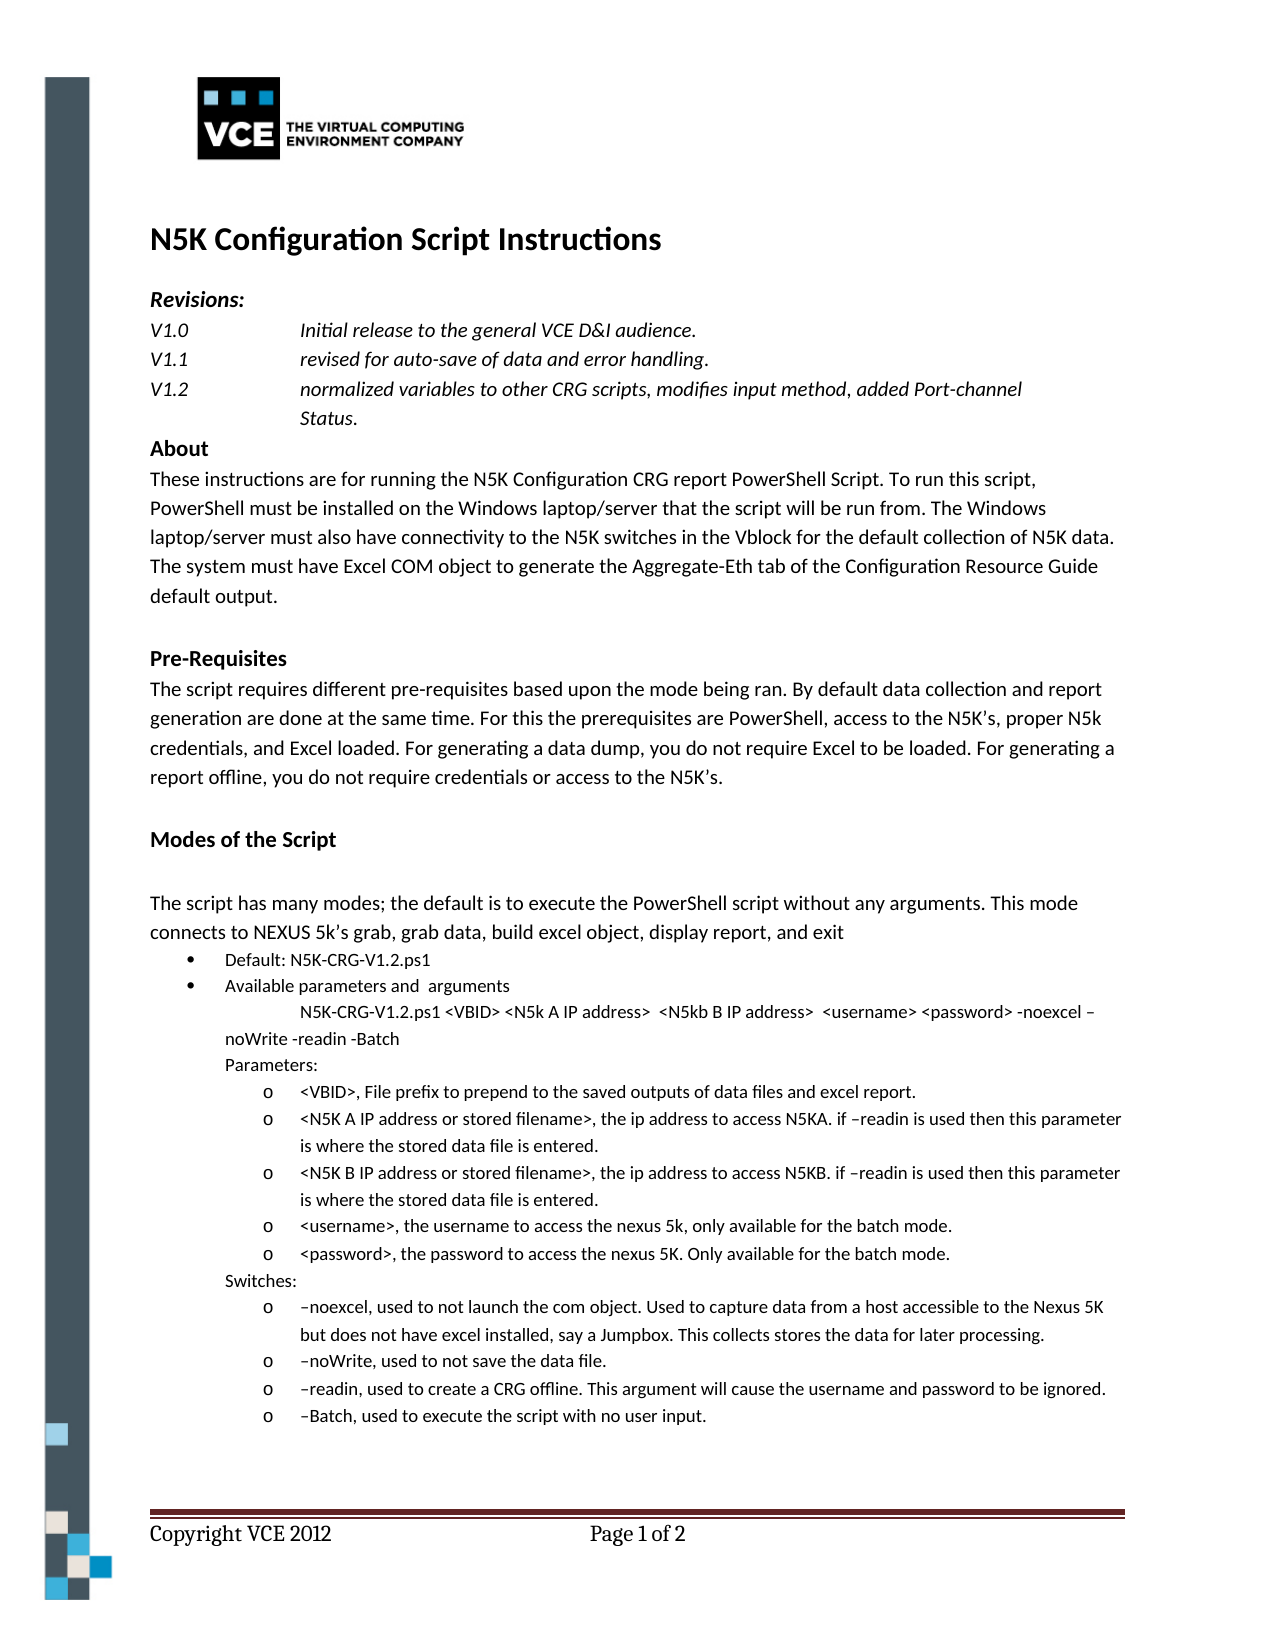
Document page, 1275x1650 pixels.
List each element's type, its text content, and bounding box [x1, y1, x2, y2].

list –noexcel, used to not launch the com object. Used to capture data from a host accessible to the Nexus 5K but does not have excel installed, say a Jumpbox. This collects stores the data for later processing. [262, 1296, 1125, 1346]
text About [150, 434, 1125, 462]
list <N5K A IP address or stored filename>, the ip address to access N5KA. if –readin is used then this parameter is where the stored data file is entered. [262, 1107, 1125, 1157]
list Available parameters and arguments [187, 974, 1125, 997]
list <password>, the password to access the nexus 5K. Only available for the batch mode. [262, 1242, 1125, 1266]
list Default: N5K-CRG-V1.2.ps1 [187, 948, 1125, 971]
text Status. [150, 405, 1125, 430]
text The script has many modes; the default is to execute the PowerShell script without any arguments. This mode connects to NEXUS 5k’s grab, grab data, build excel object, display report, and exit [150, 890, 1125, 944]
list –readin, used to create a CRG offline. This argument will cause the username and password to be ignored. [262, 1377, 1125, 1401]
list <username>, the username to access the nexus 5k, only available for the batch mode. [262, 1214, 1125, 1238]
list –Batch, used to execute the script with no user input. [262, 1404, 1125, 1428]
list <N5K B IP address or stored filename>, the ip address to access N5KB. if –readin is used then this parameter is where the stored data file is entered. [262, 1161, 1125, 1211]
text V1.1 revised for auto-save of data and error handling. [150, 347, 1125, 372]
list <VBID>, File prefix to prepend to the saved outputs of data files and excel report. [262, 1080, 1125, 1104]
text Switches: [225, 1269, 1125, 1292]
text N5K-CRG-V1.2.ps1 <VBID> <N5k A IP address> <N5kb B IP address> <username> <password> -noexcel –noWrite -readin -Batch [225, 1001, 1125, 1050]
text The script requires different pre-requisites based upon the mode being ran. By default data collection and report generation are done at the same time. For this the prerequisites are PowerShell, access to the N5K’s, proper N5k credentials, and Excel loaded. For generating a data dump, you do not require Excel to be loaded. For generating a report offline, you do not require credentials or access to the N5K’s. [150, 676, 1125, 789]
text Pre-Requisites [150, 644, 1125, 672]
text Revisions: [150, 285, 1125, 313]
list Parameters: [225, 1053, 1125, 1076]
picture [7, 1, 1275, 1650]
text These instructions are for running the N5K Configuration CRG report PowerShell Script. To run this script, PowerShell must be installed on the Windows laptop/server that the script will be run from. The Windows laptop/server must also have connectivity to the N5K switches in the Vblock for the default collection of N5K data. The system must have Excel COM object to generate the Aggregate-Eth tab of the Configuration Resource Guide default output. [150, 466, 1125, 608]
list –noWrite, used to not save the data file. [262, 1349, 1125, 1373]
text V1.2 normalized variables to other CRG scripts, modifies input method, added Port-channel [150, 376, 1125, 401]
text V1.0 Initial release to the general VCE D&I audience. [150, 317, 1125, 343]
text Modes of the Script [150, 825, 1125, 853]
text N5K Configuration Script Instructions [150, 218, 1125, 258]
